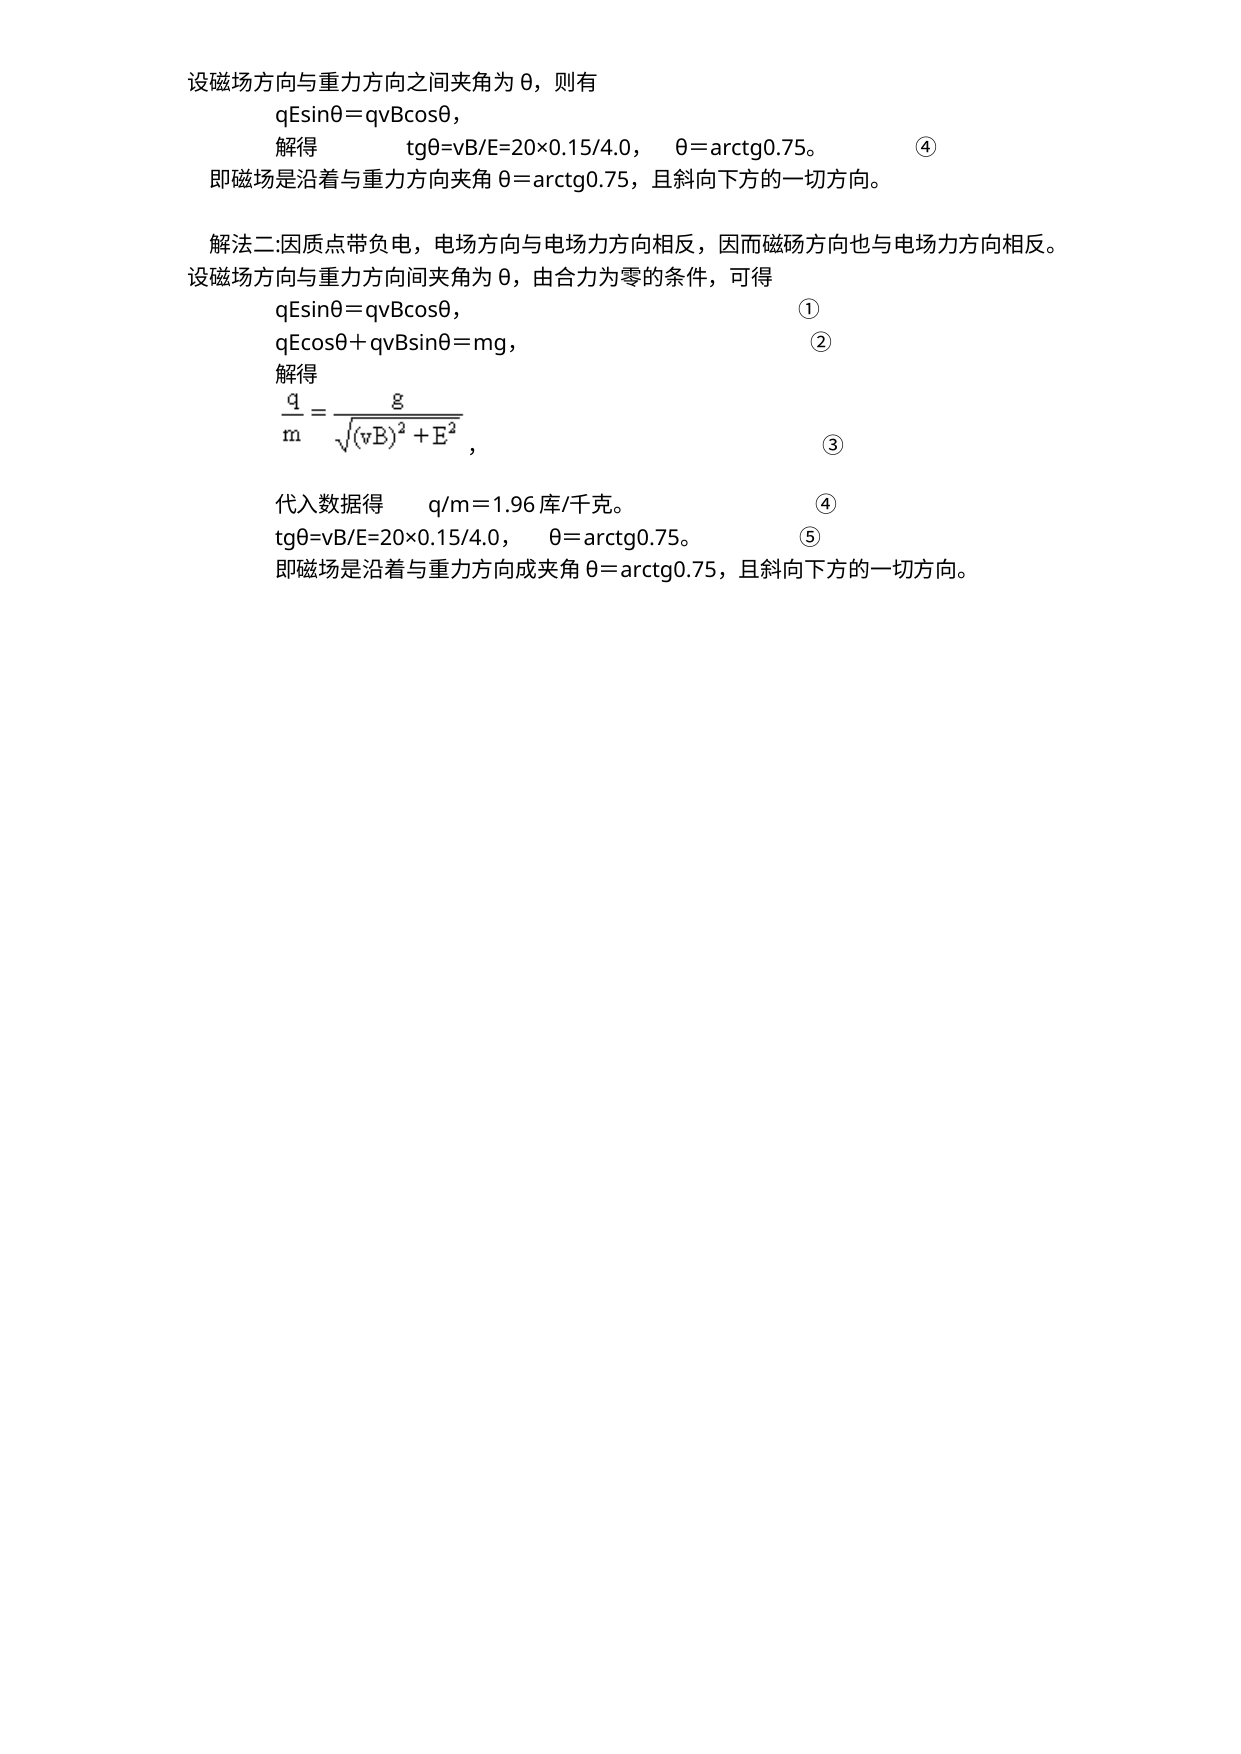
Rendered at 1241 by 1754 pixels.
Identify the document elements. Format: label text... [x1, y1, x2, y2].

picture [274, 389, 468, 454]
